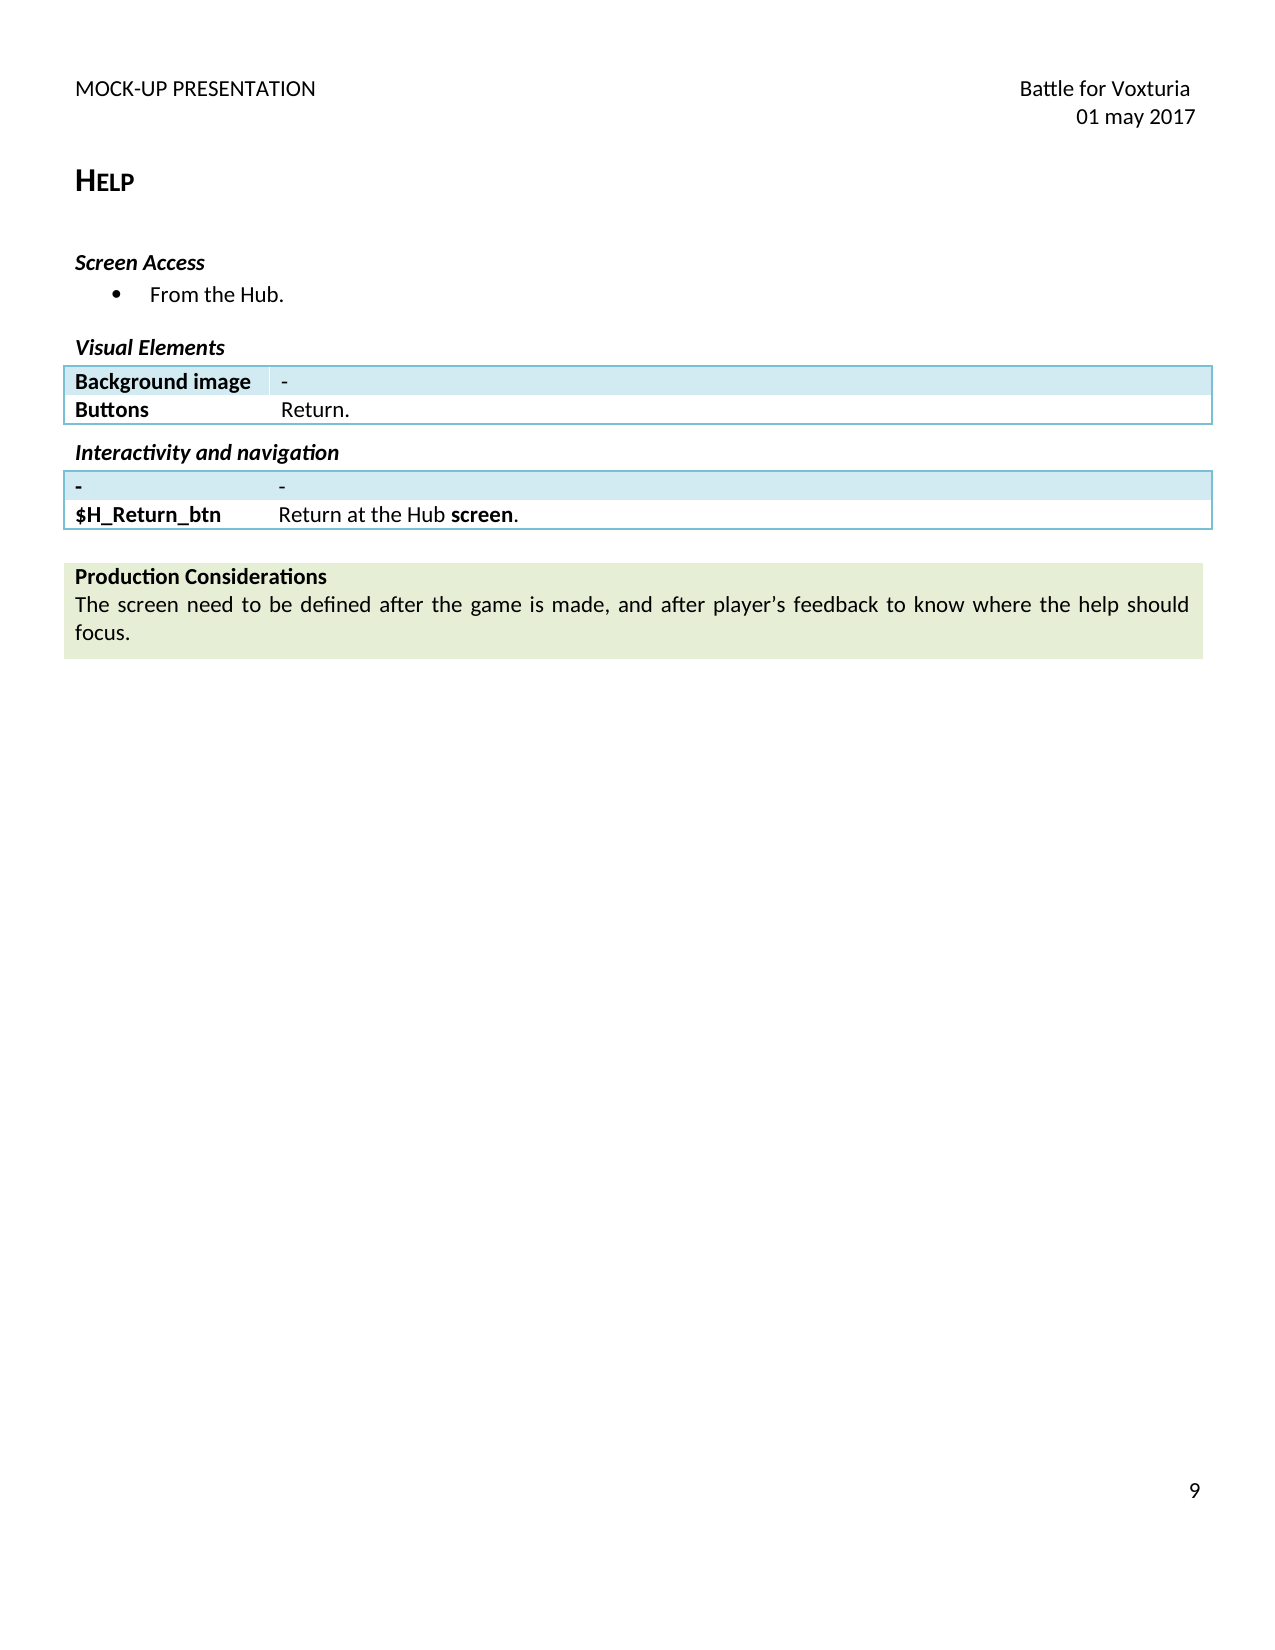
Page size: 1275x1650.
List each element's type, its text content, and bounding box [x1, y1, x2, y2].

list From the Hub. [112, 280, 1200, 308]
table_header - [267, 472, 1211, 500]
table_cell Return at the Hub screen. [267, 500, 1211, 528]
table_cell Buttons [65, 395, 269, 423]
text Interactivity and navigation [75, 438, 1200, 466]
table_header Background image [65, 367, 269, 395]
text Visual Elements [75, 333, 1200, 361]
text Screen Access [75, 248, 1200, 276]
subtitle Help [75, 159, 1200, 200]
table_cell Return. [270, 395, 1211, 423]
table_header - [270, 367, 1211, 395]
table_header Production Considerations The screen need to be defined after the game is made, and after player’s feedback to know where the help should focus. [64, 563, 1203, 659]
table_header - [65, 472, 267, 500]
table_cell $H_Return_btn [65, 500, 267, 528]
